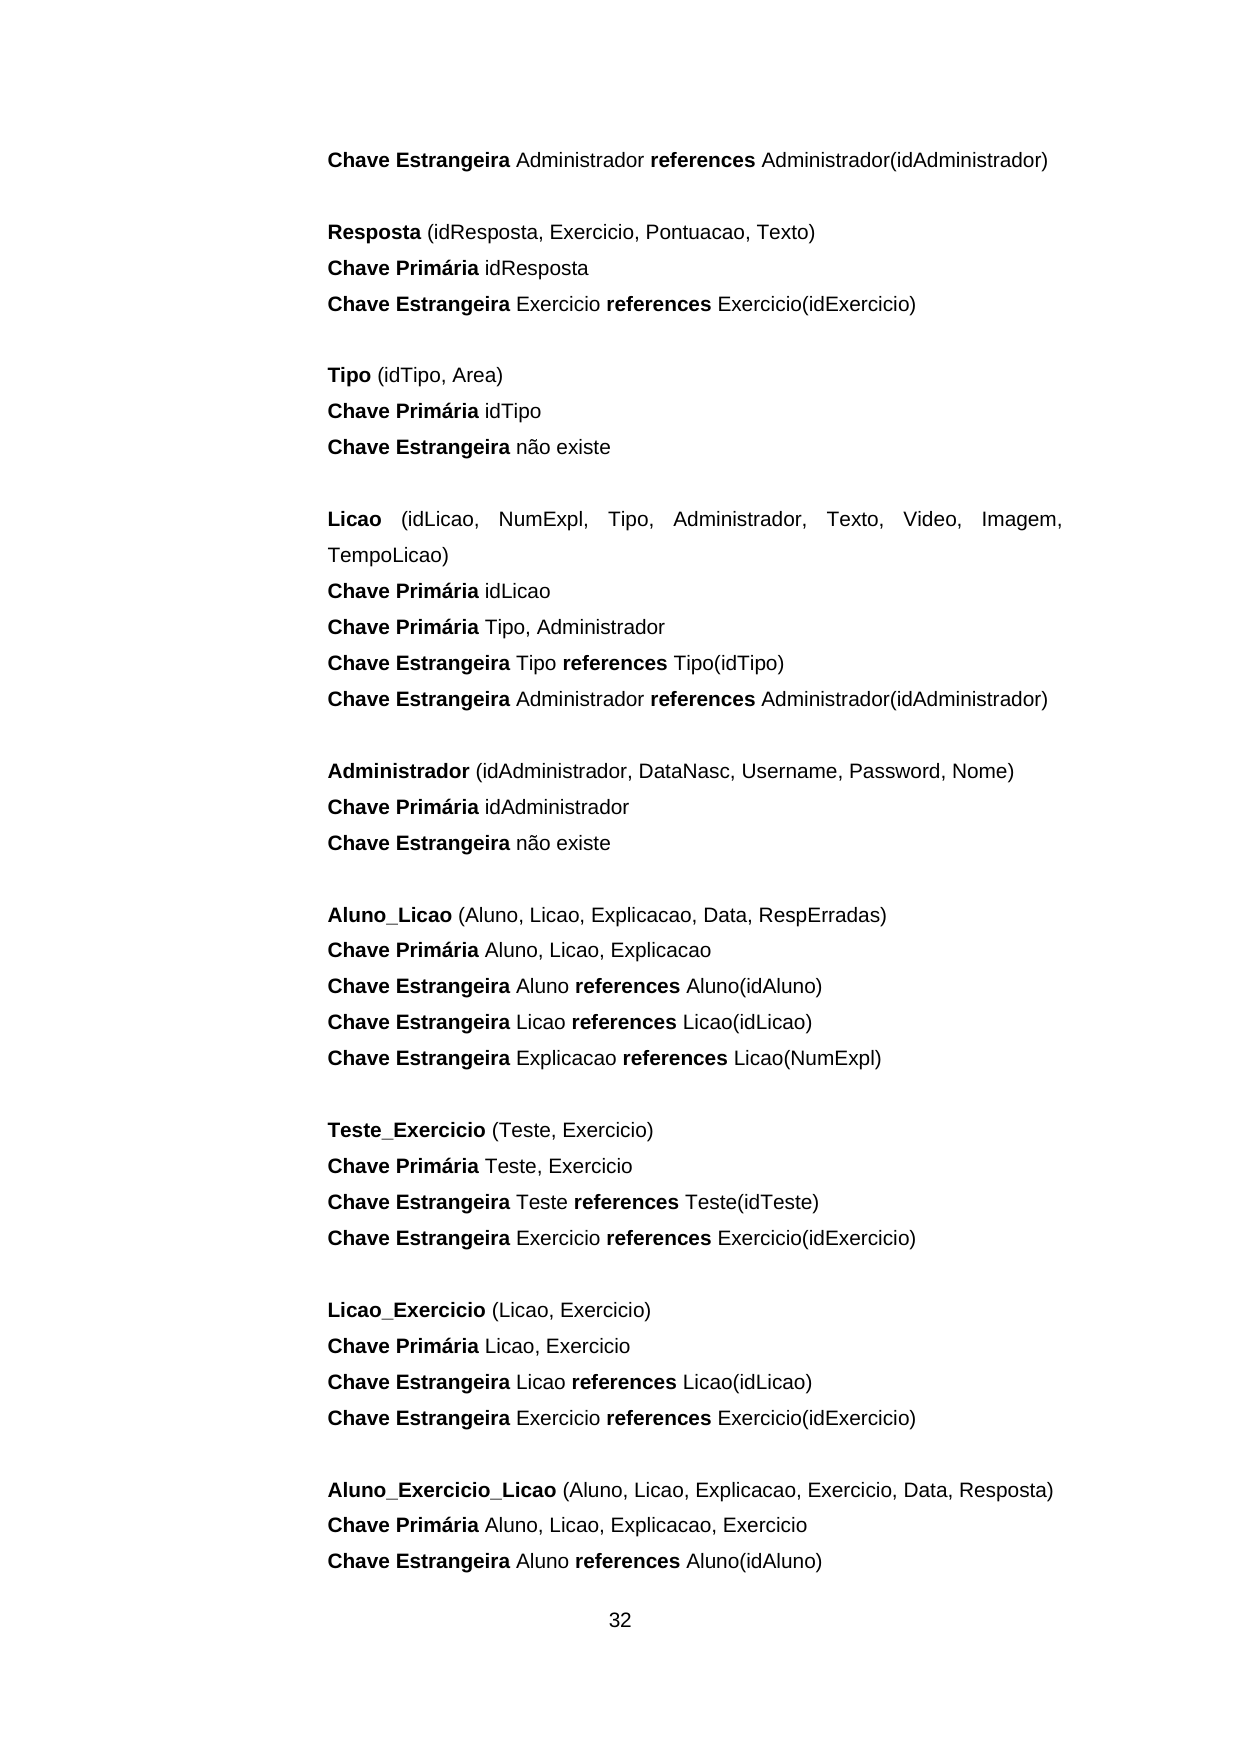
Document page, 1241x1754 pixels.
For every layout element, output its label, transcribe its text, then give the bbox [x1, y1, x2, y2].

text Resposta (idResposta, Exercicio, Pontuacao, Texto) [252, 219, 1063, 243]
text Tipo (idTipo, Area) [252, 363, 1063, 387]
text Administrador (idAdministrador, DataNasc, Username, Password, Nome) [252, 759, 1063, 783]
text Chave Estrangeira Administrador references Administrador(idAdministrador) [252, 148, 1063, 172]
text Licao_Exercicio (Licao, Exercicio) [252, 1298, 1063, 1322]
text Chave Estrangeira Administrador references Administrador(idAdministrador) [252, 687, 1063, 711]
text Chave Estrangeira Tipo references Tipo(idTipo) [252, 651, 1063, 675]
text Chave Primária idAdministrador [252, 794, 1063, 818]
text Chave Primária idResposta [252, 256, 1063, 279]
text Licao (idLicao, NumExpl, Tipo, Administrador, Texto, Video, Imagem, TempoLicao) [327, 507, 1063, 567]
text Chave Primária Tipo, Administrador [252, 615, 1063, 639]
text Chave Estrangeira Teste references Teste(idTeste) [252, 1190, 1063, 1214]
text Chave Estrangeira não existe [252, 435, 1063, 459]
text Aluno_Licao (Aluno, Licao, Explicacao, Data, RespErradas) [252, 902, 1063, 926]
text Chave Estrangeira Explicacao references Licao(NumExpl) [252, 1046, 1063, 1070]
text Chave Primária Aluno, Licao, Explicacao, Exercicio [252, 1513, 1063, 1537]
text Chave Primária Teste, Exercicio [252, 1154, 1063, 1178]
text Chave Estrangeira Licao references Licao(idLicao) [252, 1010, 1063, 1034]
text Chave Estrangeira Exercicio references Exercicio(idExercicio) [252, 1406, 1063, 1429]
text Chave Primária idLicao [252, 579, 1063, 603]
text Chave Estrangeira Exercicio references Exercicio(idExercicio) [252, 291, 1063, 315]
text Chave Estrangeira Aluno references Aluno(idAluno) [252, 1549, 1063, 1573]
text Teste_Exercicio (Teste, Exercicio) [252, 1118, 1063, 1142]
text Chave Primária Aluno, Licao, Explicacao [252, 938, 1063, 962]
text Chave Primária Licao, Exercicio [252, 1334, 1063, 1358]
text Chave Estrangeira Licao references Licao(idLicao) [252, 1369, 1063, 1393]
text Chave Estrangeira Exercicio references Exercicio(idExercicio) [252, 1226, 1063, 1250]
text Chave Estrangeira Aluno references Aluno(idAluno) [252, 974, 1063, 998]
text Chave Estrangeira não existe [252, 831, 1063, 854]
text Aluno_Exercicio_Licao (Aluno, Licao, Explicacao, Exercicio, Data, Resposta) [252, 1477, 1063, 1501]
text Chave Primária idTipo [252, 399, 1063, 423]
